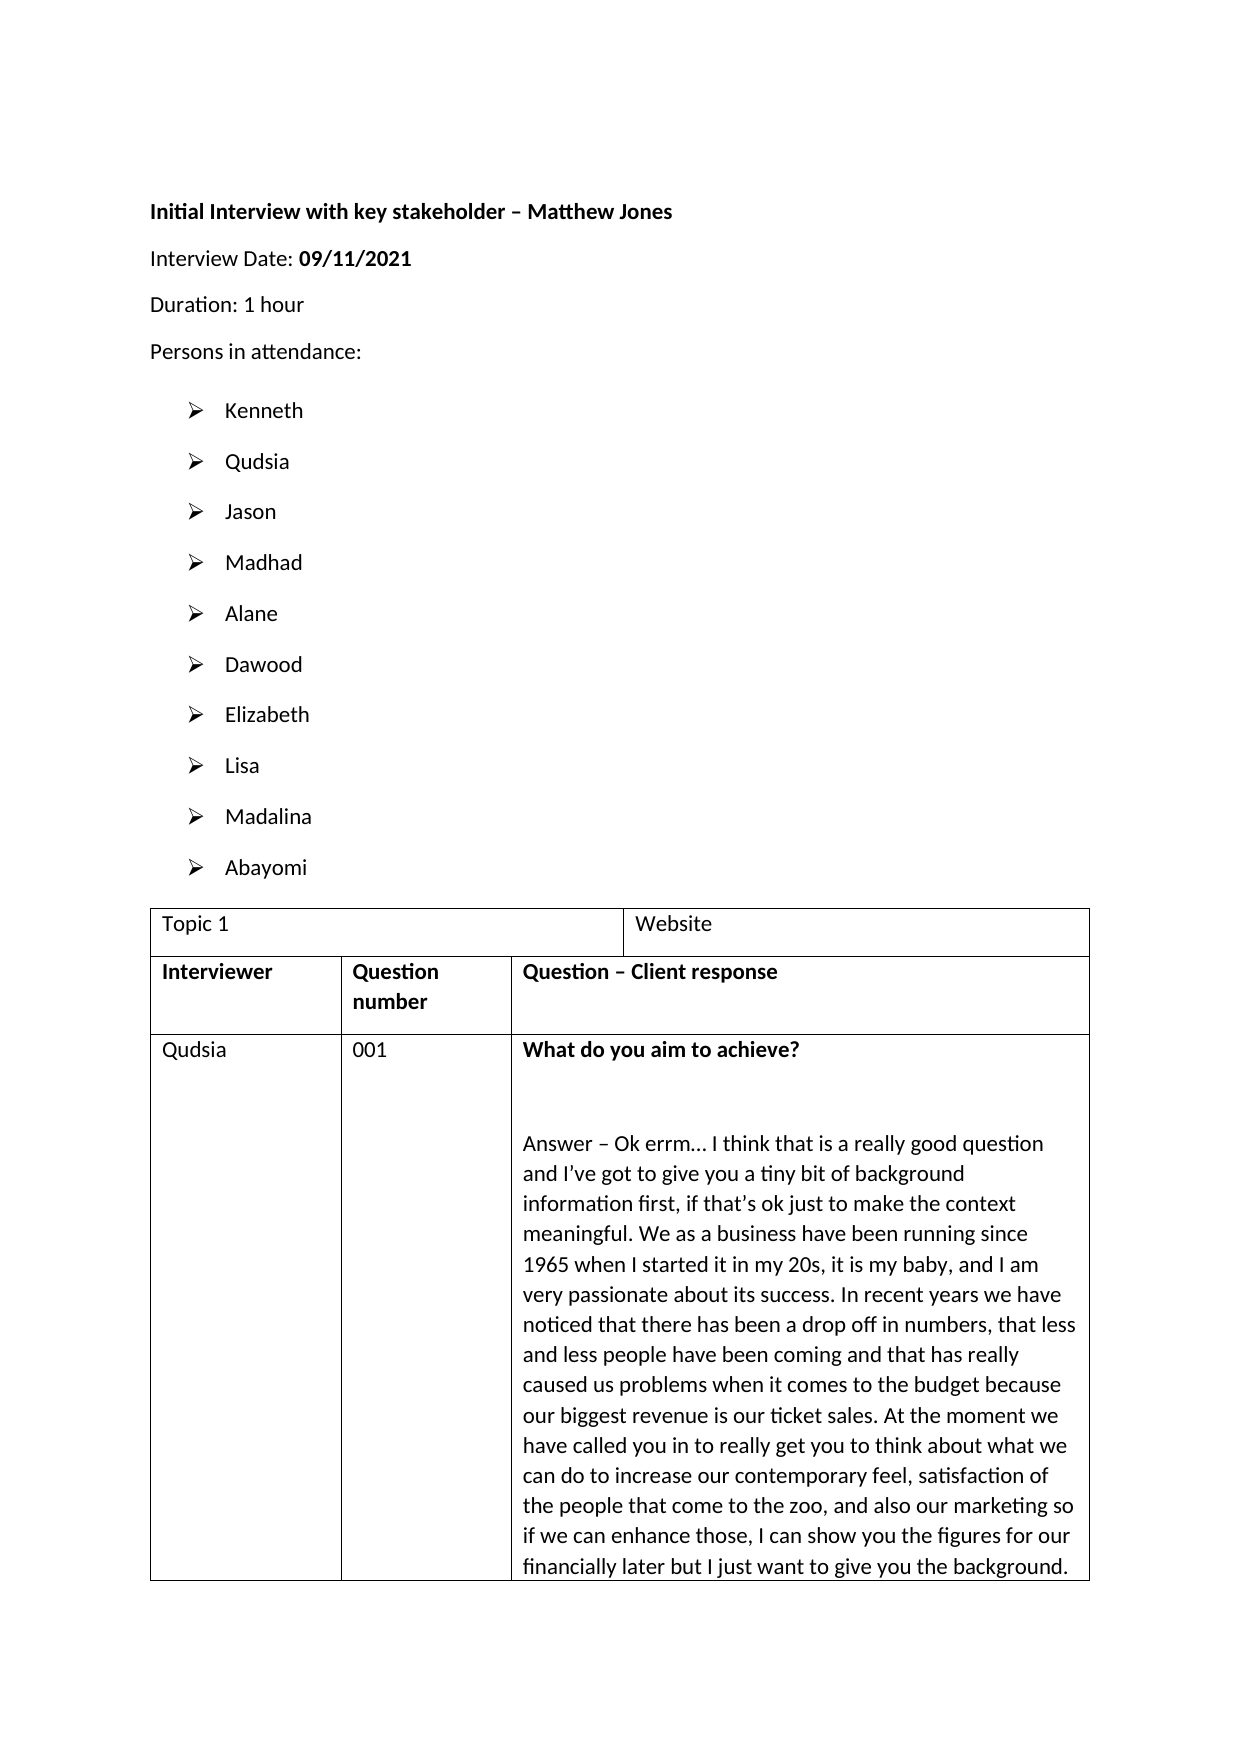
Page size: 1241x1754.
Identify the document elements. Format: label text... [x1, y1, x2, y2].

list Madalina [187, 790, 1090, 837]
text Persons in attendance: [150, 337, 1090, 366]
list Elizabeth [187, 689, 1090, 736]
text Interview Date: 09/11/2021 [150, 244, 1090, 272]
list Alane [187, 587, 1090, 634]
table_cell Question number [342, 957, 511, 1034]
table_cell 001 [342, 1035, 511, 1580]
table_cell Interviewer [151, 957, 341, 1034]
list Kenneth [187, 384, 1090, 431]
table_header Website [624, 909, 1089, 956]
list Qudsia [187, 435, 1090, 482]
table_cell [512, 1035, 1089, 1580]
table_cell Qudsia [151, 1035, 341, 1580]
list Lisa [187, 739, 1090, 786]
table_cell Question – Client response [512, 957, 1089, 1034]
text Initial Interview with key stakeholder – Matthew Jones [150, 197, 1090, 225]
table_header Topic 1 [151, 909, 623, 956]
text Duration: 1 hour [150, 291, 1090, 319]
list Madhad [187, 537, 1090, 583]
list Abayomi [187, 841, 1090, 888]
list Dawood [187, 638, 1090, 685]
list Jason [187, 486, 1090, 533]
